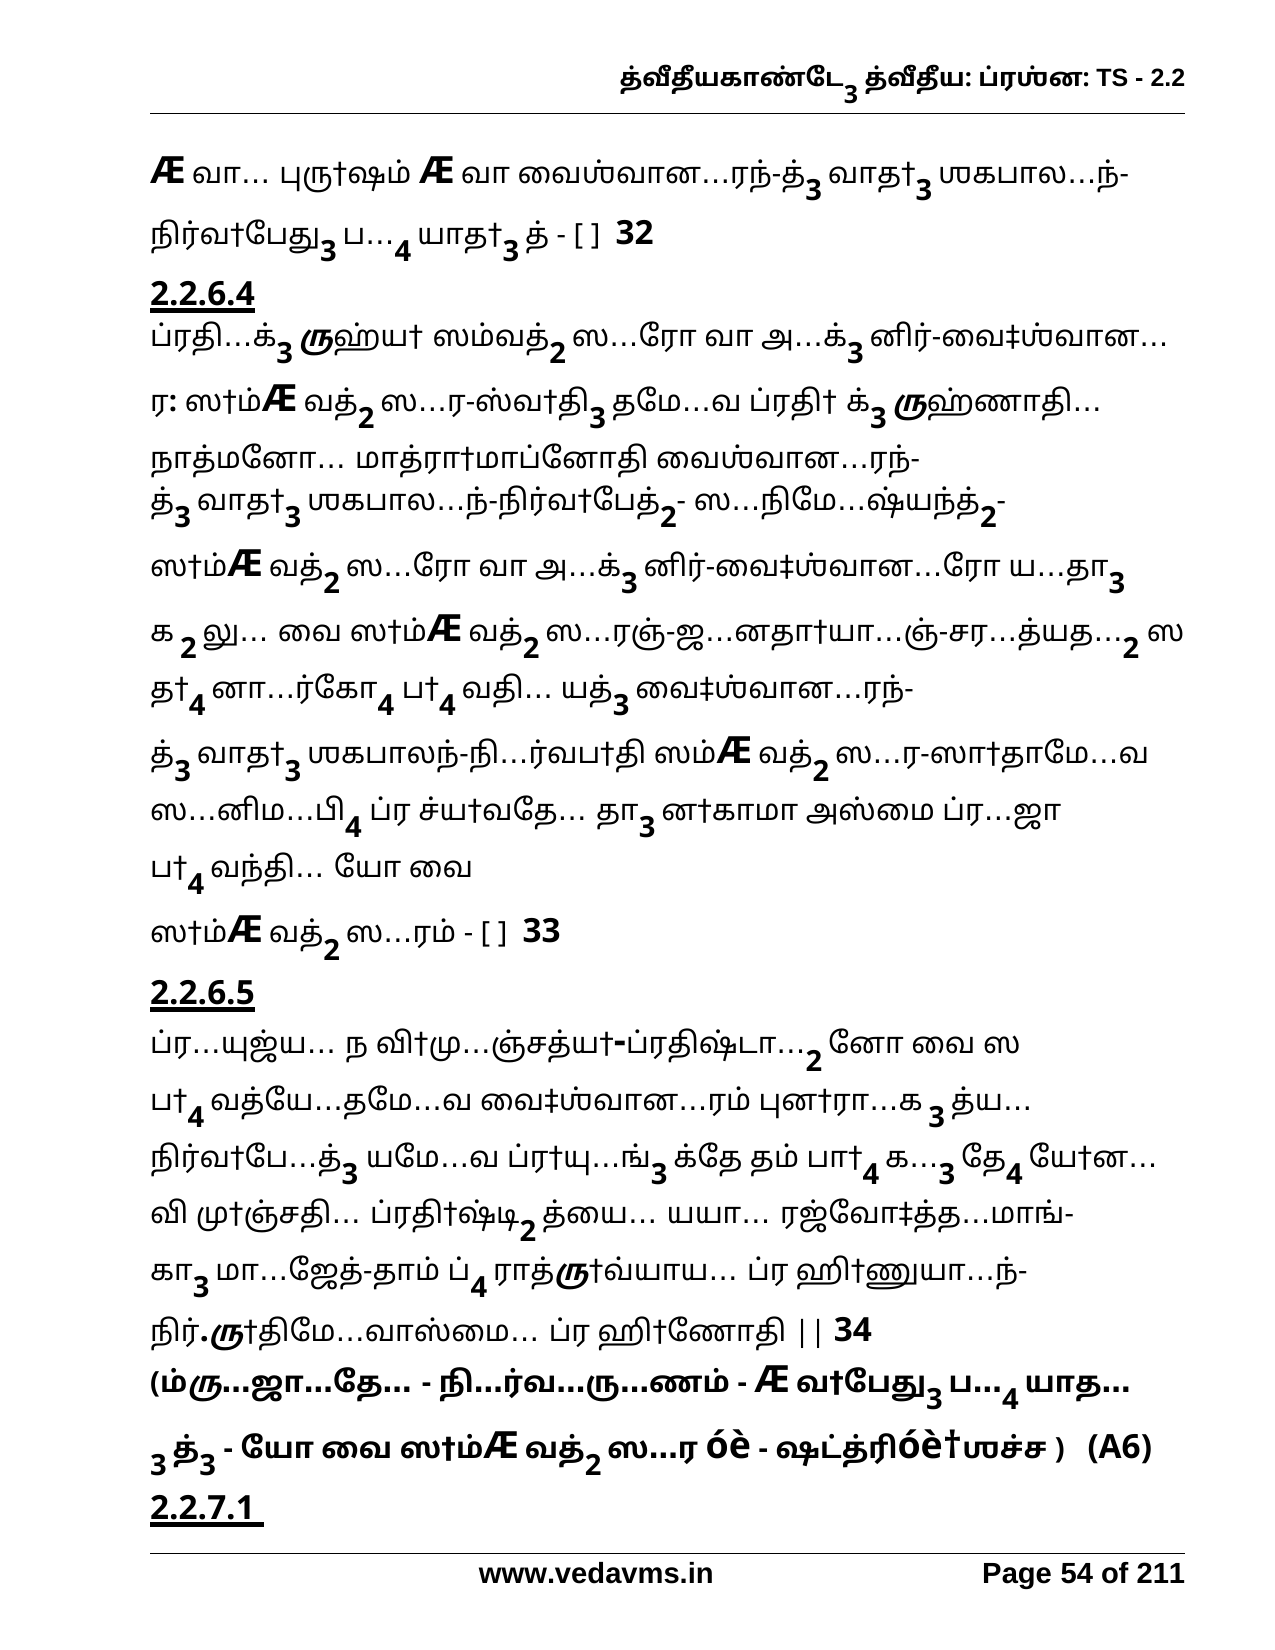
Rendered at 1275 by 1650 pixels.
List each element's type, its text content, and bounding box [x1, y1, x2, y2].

text ப்ரதி…க்3ருஹ்ய† ஸம்வத்2ஸ…ரோ வா அ…க்3னிர்-வை‡ஶ்வான…ர: ஸ†ம்Æவத்2ஸ…ர-ஸ்வ†தி3தமே…வ ப்ரதி† க்3ருஹ்ணாதி… நாத்மனோ… மாத்ரா†மாப்னோதி வைஶ்வான…ரந்-த்3வாத†3ஶகபால…ந்-நிர்வ†பேத்2- ஸ…நிமே…ஷ்யந்த்2-ஸ†ம்Æவத்2ஸ…ரோ வா அ…க்3னிர்-வை‡ஶ்வான…ரோ ய…தா3 க2லு… வை ஸ†ம்Æவத்2ஸ…ரஞ்-ஜ…னதா†யா…ஞ்-சர…த்யத…2 ஸ த†4னா…ர்கோ4 ப†4வதி… யத்3வை‡ஶ்வான…ரந்-த்3வாத†3ஶகபாலந்-நி…ர்வப†தி ஸம்Æவத்2ஸ…ர-ஸா†தாமே…வ ஸ…னிம…பி4 ப்ர ச்ய†வதே… தா3ன†காமா அஸ்மை ப்ர…ஜா ப†4வந்தி… யோ வை [150, 315, 1185, 903]
text ப்ர…யுஜ்ய… ந வி†மு…ஞ்சத்ய†-ப்ரதிஷ்டா…2னோ வை ஸ ப†4வத்யே…தமே…வ வை‡ஶ்வான…ரம் புன†ரா…க3த்ய… நிர்வ†பே…த்3 யமே…வ ப்ர†யு…ங்3க்தே தம் பா†4க…3தே4யே†ன… வி மு†ஞ்சதி… ப்ரதி†ஷ்டி2த்யை… யயா… ரஜ்வோ‡த்த…மாங்-கா3மா…ஜேத்-தாம் ப்4ராத்ரு†வ்யாய… ப்ர ஹி†ணுயா…ந்-நிர்.ரு†திமே…வாஸ்மை… ப்ர ஹி†ணோதி || 34 [150, 1014, 1185, 1352]
text 2.2.7.1 [150, 1484, 1185, 1529]
text 2.2.6.4 [150, 270, 1185, 315]
text 2.2.6.5 [150, 968, 1185, 1014]
text ஸ†ம்Æவத்2ஸ…ரம் - [ ] 33 [150, 903, 1185, 968]
text Æவா… புரு†ஷம் Æவா வைஶ்வான…ரந்-த்3வாத†3ஶகபால…ந்- நிர்வ†பேது3ப…4யாத†3த் - [ ] 32 [150, 143, 1185, 270]
text (ம்ரு…ஜா…தே… - நி…ர்வ…ரு…ணம் - Æவ†பேது3ப…4யாத…3த்3 - யோ வை ஸ†ம்Æவத்2ஸ…ரóè - ஷட்‌த்ரிóè†ஶச்ச ) (A6) [150, 1352, 1185, 1484]
